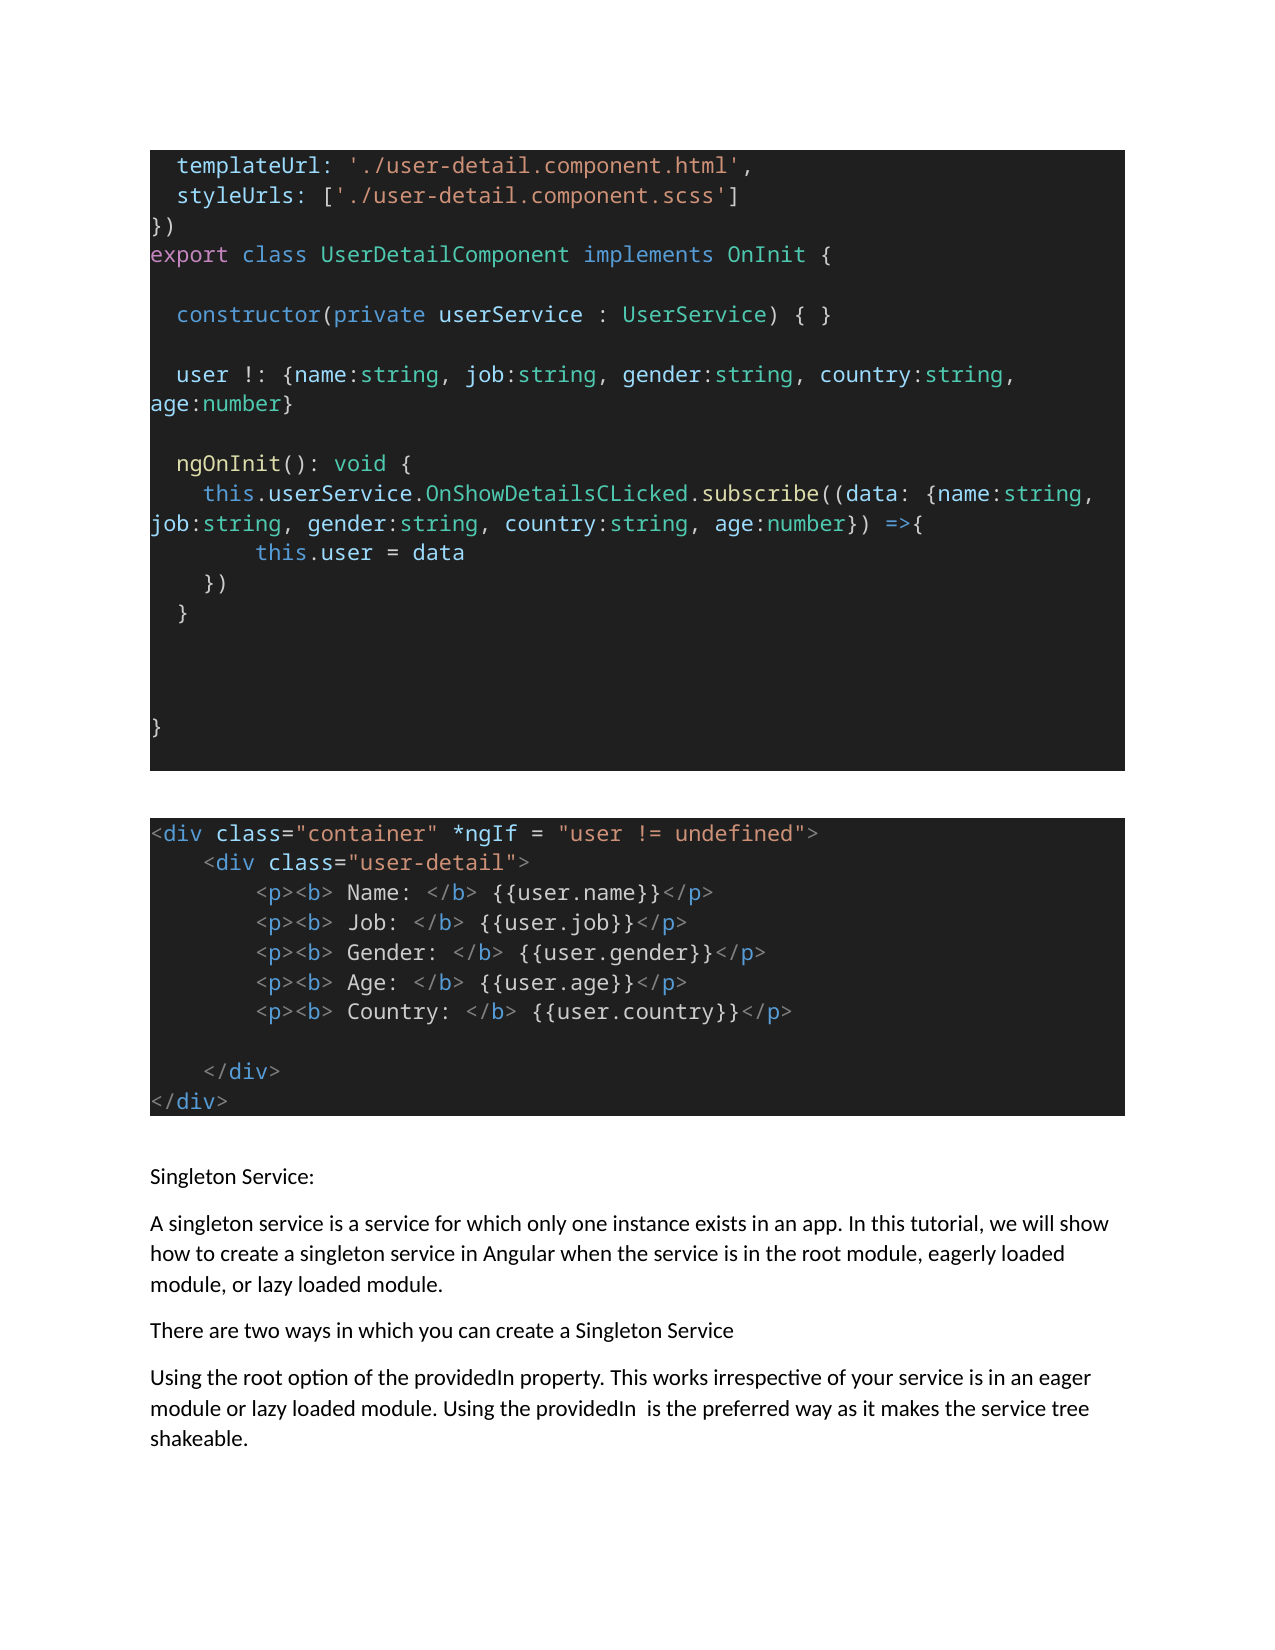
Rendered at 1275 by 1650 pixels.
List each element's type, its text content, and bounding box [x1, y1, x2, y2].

text this.userService.OnShowDetailsCLicked.subscribe((data: {name:string, job:string, gender:string, country:string, age:number}) =>{ [150, 478, 1125, 537]
text } [150, 597, 1125, 627]
text <p><b> Gender: </b> {{user.gender}}</p> [150, 937, 1125, 967]
text There are two ways in which you can create a Singleton Service [150, 1317, 1125, 1344]
text <p><b> Country: </b> {{user.country}}</p> [150, 996, 1125, 1026]
text this.user = data [150, 537, 1125, 567]
text </div> [150, 1056, 1125, 1086]
text user !: {name:string, job:string, gender:string, country:string, age:number} [150, 358, 1125, 418]
text <div class="container" *ngIf = "user != undefined"> [150, 818, 1125, 847]
text </div> [150, 1086, 1125, 1116]
text export class UserDetailComponent implements OnInit { [150, 239, 1125, 269]
text }) [150, 567, 1125, 597]
text ngOnInit(): void { [150, 448, 1125, 478]
text styleUrls: ['./user-detail.component.scss'] [150, 180, 1125, 209]
text A singleton service is a service for which only one instance exists in an app. In this tutorial, we will show how to create a singleton service in Angular when the service is in the root module, eagerly loaded module, or lazy loaded module. [150, 1209, 1125, 1298]
text <p><b> Age: </b> {{user.age}}</p> [150, 967, 1125, 996]
text Using the root option of the providedIn property. This works irrespective of your service is in an eager module or lazy loaded module. Using the providedIn is the preferred way as it makes the service tree shakeable. [150, 1363, 1125, 1452]
text templateUrl: './user-detail.component.html', [150, 150, 1125, 180]
text <p><b> Name: </b> {{user.name}}</p> [150, 877, 1125, 907]
text <div class="user-detail"> [150, 847, 1125, 877]
text Singleton Service: [150, 1162, 1125, 1190]
text } [150, 711, 1125, 741]
text }) [150, 209, 1125, 239]
text <p><b> Job: </b> {{user.job}}</p> [150, 907, 1125, 937]
text constructor(private userService : UserService) { } [150, 299, 1125, 329]
